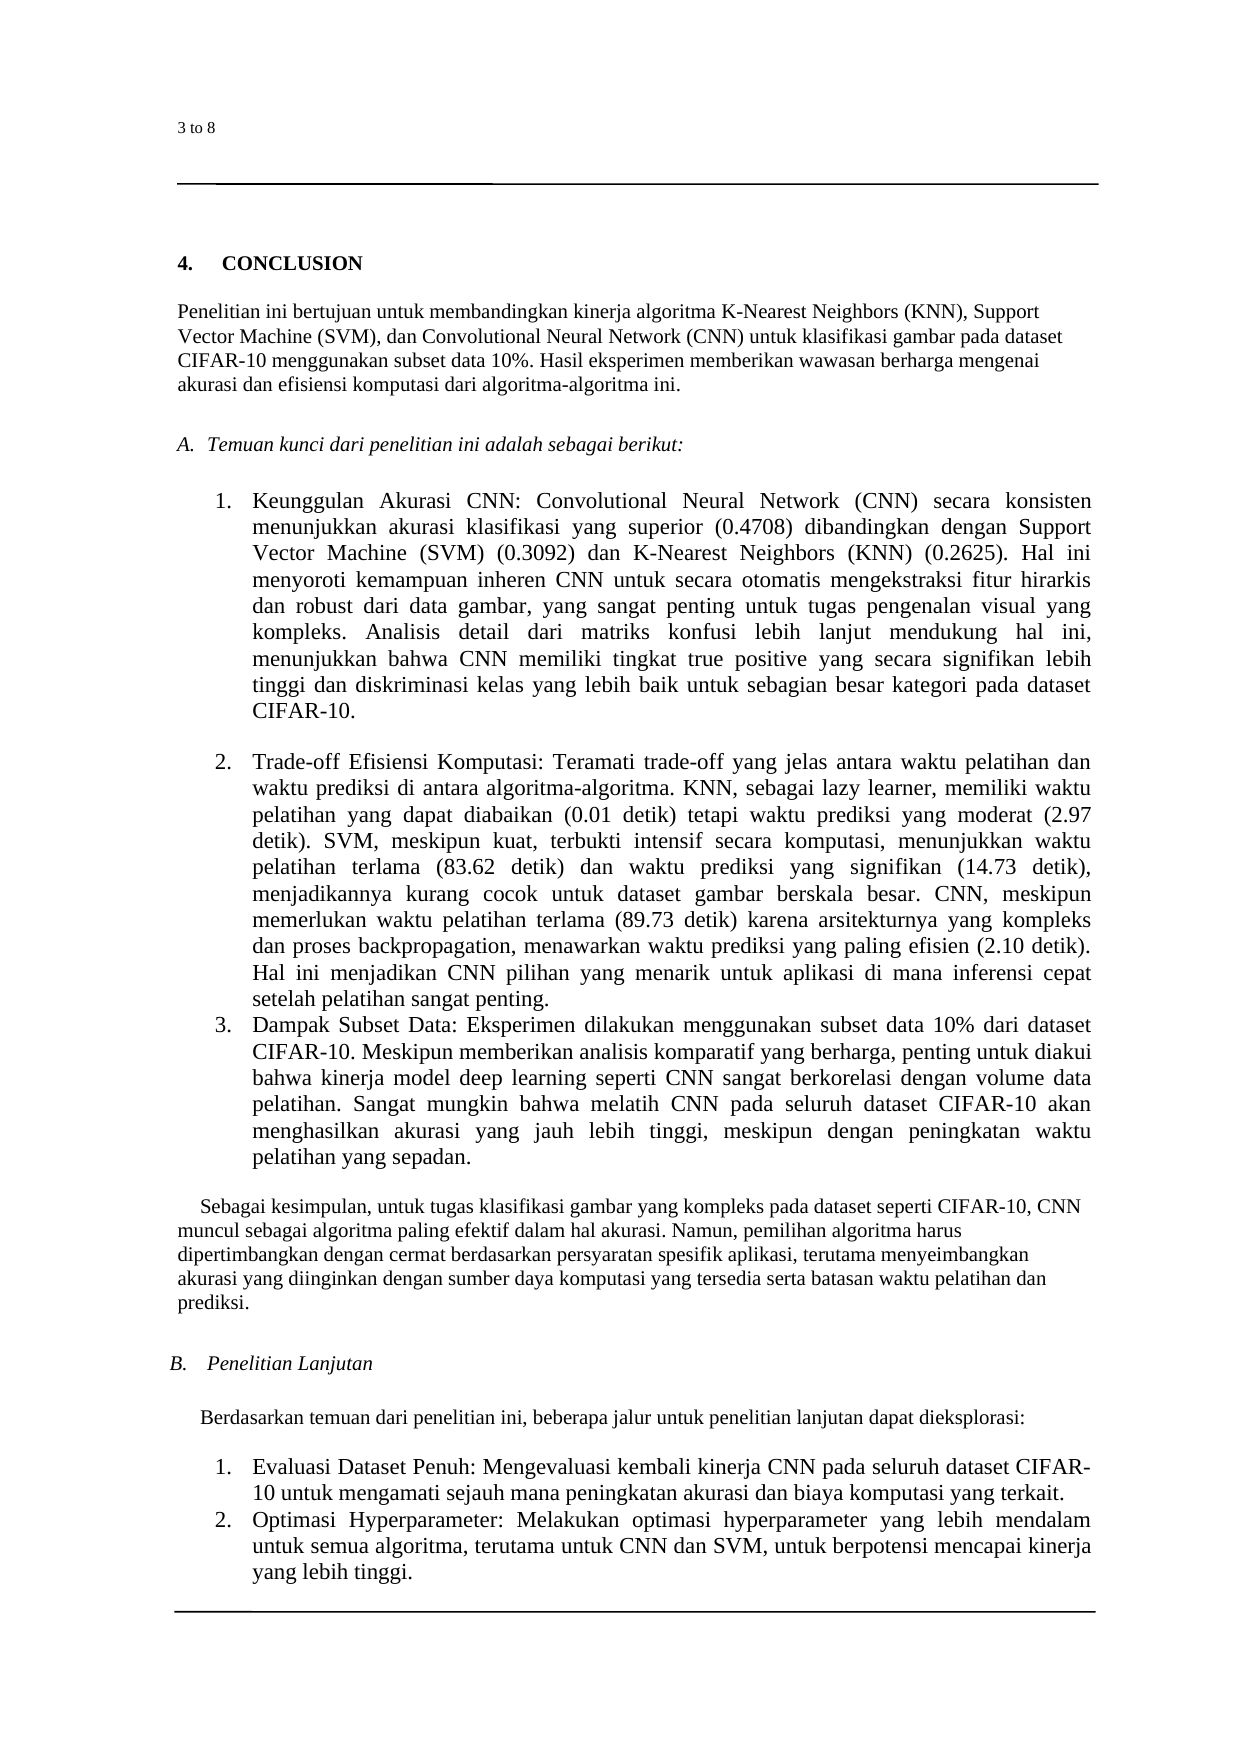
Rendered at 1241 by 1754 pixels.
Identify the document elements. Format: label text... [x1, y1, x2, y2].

list Dampak Subset Data: Eksperimen dilakukan menggunakan subset data 10% dari dataset CIFAR-10. Meskipun memberikan analisis komparatif yang berharga, penting untuk diakui bahwa kinerja model deep learning seperti CNN sangat berkorelasi dengan volume data pelatihan. Sangat mungkin bahwa melatih CNN pada seluruh dataset CIFAR-10 akan menghasilkan akurasi yang jauh lebih tinggi, meskipun dengan peningkatan waktu pelatihan yang sepadan. [214, 1011, 1092, 1169]
text Berdasarkan temuan dari penelitian ini, beberapa jalur untuk penelitian lanjutan dapat dieksplorasi: [177, 1405, 1092, 1429]
list Trade-off Efisiensi Komputasi: Teramati trade-off yang jelas antara waktu pelatihan dan waktu prediksi di antara algoritma-algoritma. KNN, sebagai lazy learner, memiliki waktu pelatihan yang dapat diabaikan (0.01 detik) tetapi waktu prediksi yang moderat (2.97 detik). SVM, meskipun kuat, terbukti intensif secara komputasi, menunjukkan waktu pelatihan terlama (83.62 detik) dan waktu prediksi yang signifikan (14.73 detik), menjadikannya kurang cocok untuk dataset gambar berskala besar. CNN, meskipun memerlukan waktu pelatihan terlama (89.73 detik) karena arsitekturnya yang kompleks dan proses backpropagation, menawarkan waktu prediksi yang paling efisien (2.10 detik). Hal ini menjadikan CNN pilihan yang menarik untuk aplikasi di mana inferensi cepat setelah pelatihan sangat penting. [214, 748, 1092, 1011]
text Penelitian ini bertujuan untuk membandingkan kinerja algoritma K-Nearest Neighbors (KNN), Support Vector Machine (SVM), dan Convolutional Neural Network (CNN) untuk klasifikasi gambar pada dataset CIFAR-10 menggunakan subset data 10%. Hasil eksperimen memberikan wawasan berharga mengenai akurasi dan efisiensi komputasi dari algoritma-algoritma ini. [177, 299, 1092, 396]
list CONCLUSION [177, 251, 1092, 275]
subtitle Temuan kunci dari penelitian ini adalah sebagai berikut: [177, 432, 1092, 456]
subtitle Penelitian Lanjutan [169, 1351, 1092, 1374]
list Optimasi Hyperparameter: Melakukan optimasi hyperparameter yang lebih mendalam untuk semua algoritma, terutama untuk CNN dan SVM, untuk berpotensi mencapai kinerja yang lebih tinggi. [214, 1506, 1092, 1585]
text Sebagai kesimpulan, untuk tugas klasifikasi gambar yang kompleks pada dataset seperti CIFAR-10, CNN muncul sebagai algoritma paling efektif dalam hal akurasi. Namun, pemilihan algoritma harus dipertimbangkan dengan cermat berdasarkan persyaratan spesifik aplikasi, terutama menyeimbangkan akurasi yang diinginkan dengan sumber daya komputasi yang tersedia serta batasan waktu pelatihan dan prediksi. [177, 1194, 1092, 1314]
list Keunggulan Akurasi CNN: Convolutional Neural Network (CNN) secara konsisten menunjukkan akurasi klasifikasi yang superior (0.4708) dibandingkan dengan Support Vector Machine (SVM) (0.3092) dan K-Nearest Neighbors (KNN) (0.2625). Hal ini menyoroti kemampuan inheren CNN untuk secara otomatis mengekstraksi fitur hirarkis dan robust dari data gambar, yang sangat penting untuk tugas pengenalan visual yang kompleks. Analisis detail dari matriks konfusi lebih lanjut mendukung hal ini, menunjukkan bahwa CNN memiliki tingkat true positive yang secara signifikan lebih tinggi dan diskriminasi kelas yang lebih baik untuk sebagian besar kategori pada dataset CIFAR-10. [214, 487, 1092, 724]
list Evaluasi Dataset Penuh: Mengevaluasi kembali kinerja CNN pada seluruh dataset CIFAR-10 untuk mengamati sejauh mana peningkatan akurasi dan biaya komputasi yang terkait. [214, 1453, 1092, 1506]
